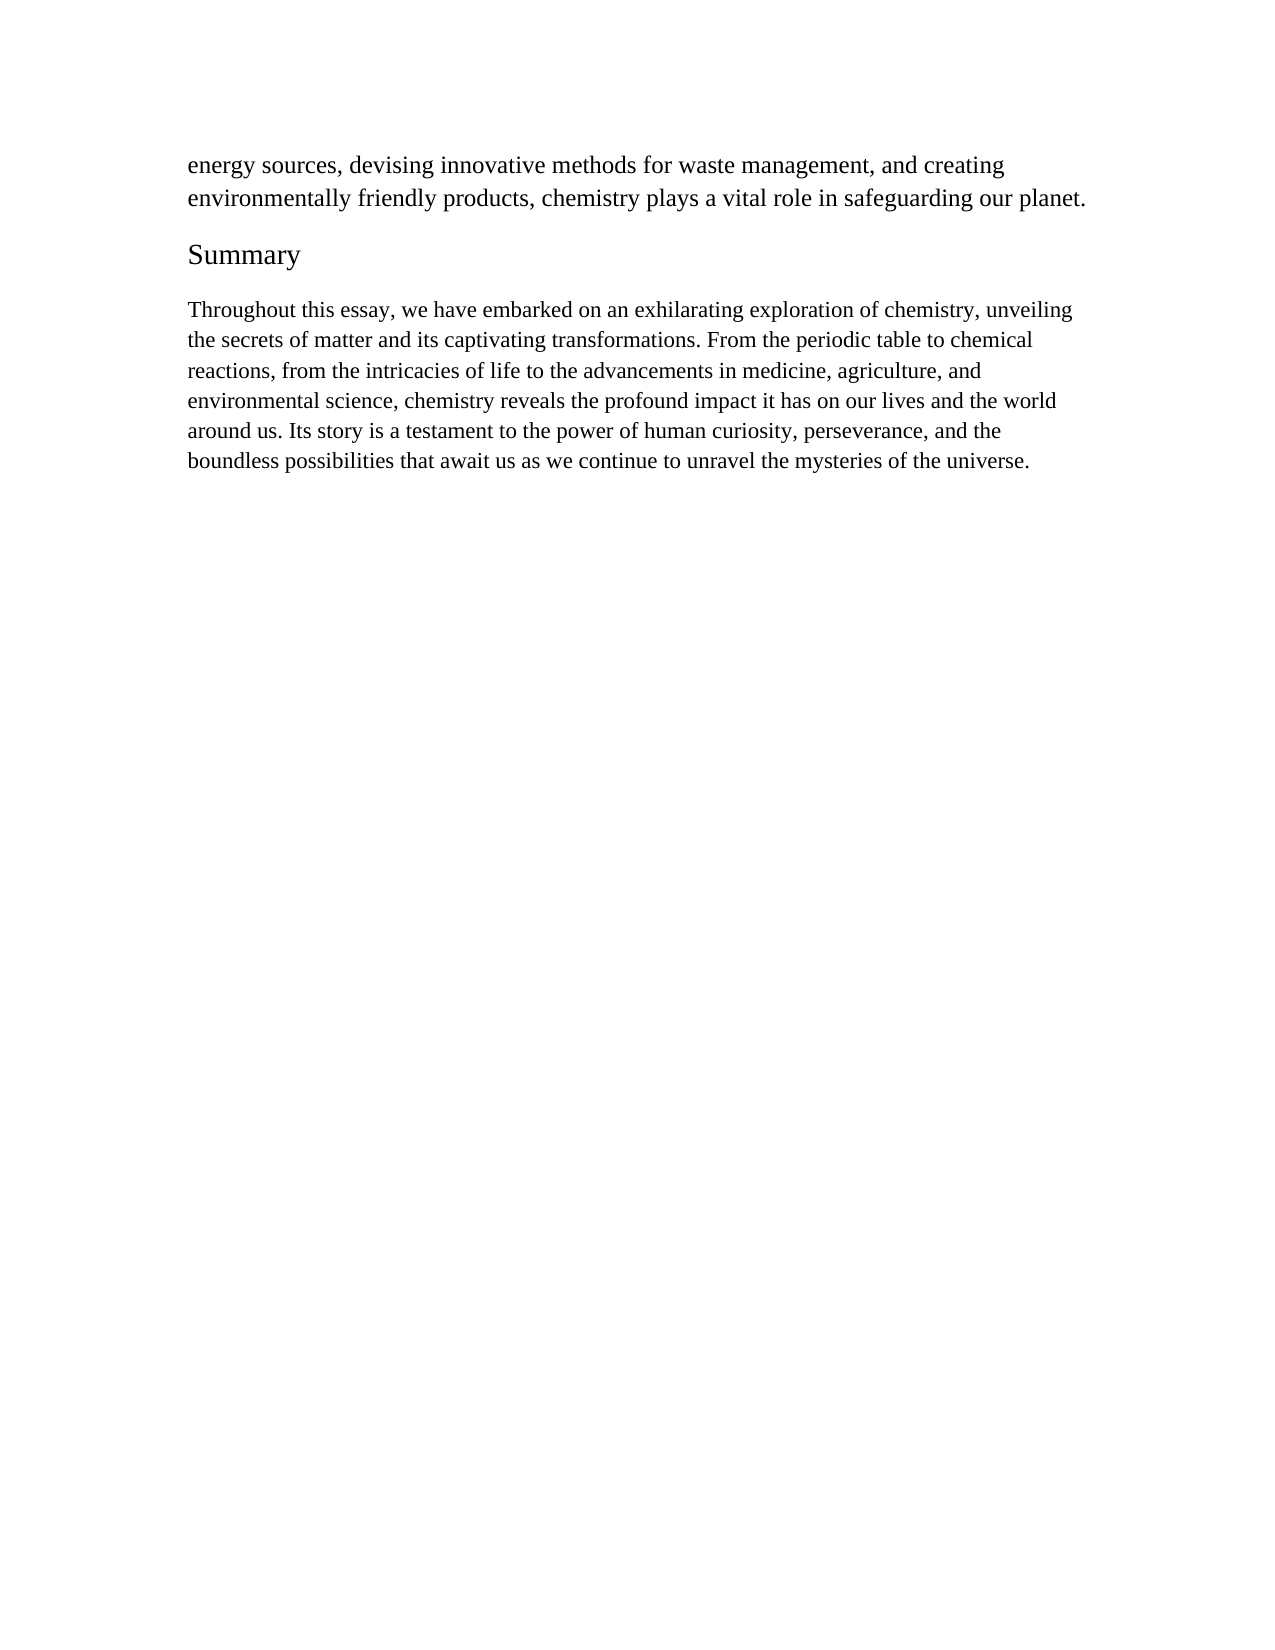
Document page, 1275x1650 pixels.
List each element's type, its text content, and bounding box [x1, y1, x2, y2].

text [187, 150, 1087, 212]
text Throughout this essay, we have embarked on an exhilarating exploration of chemistry, unveiling the secrets of matter and its captivating transformations. From the periodic table to chemical reactions, from the intricacies of life to the advancements in medicine, agriculture, and environmental science, chemistry reveals the profound impact it has on our lives and the world around us. Its story is a testament to the power of human curiosity, perseverance, and the boundless possibilities that await us as we continue to unravel the mysteries of the universe. [187, 296, 1087, 474]
text Summary [187, 237, 1087, 270]
